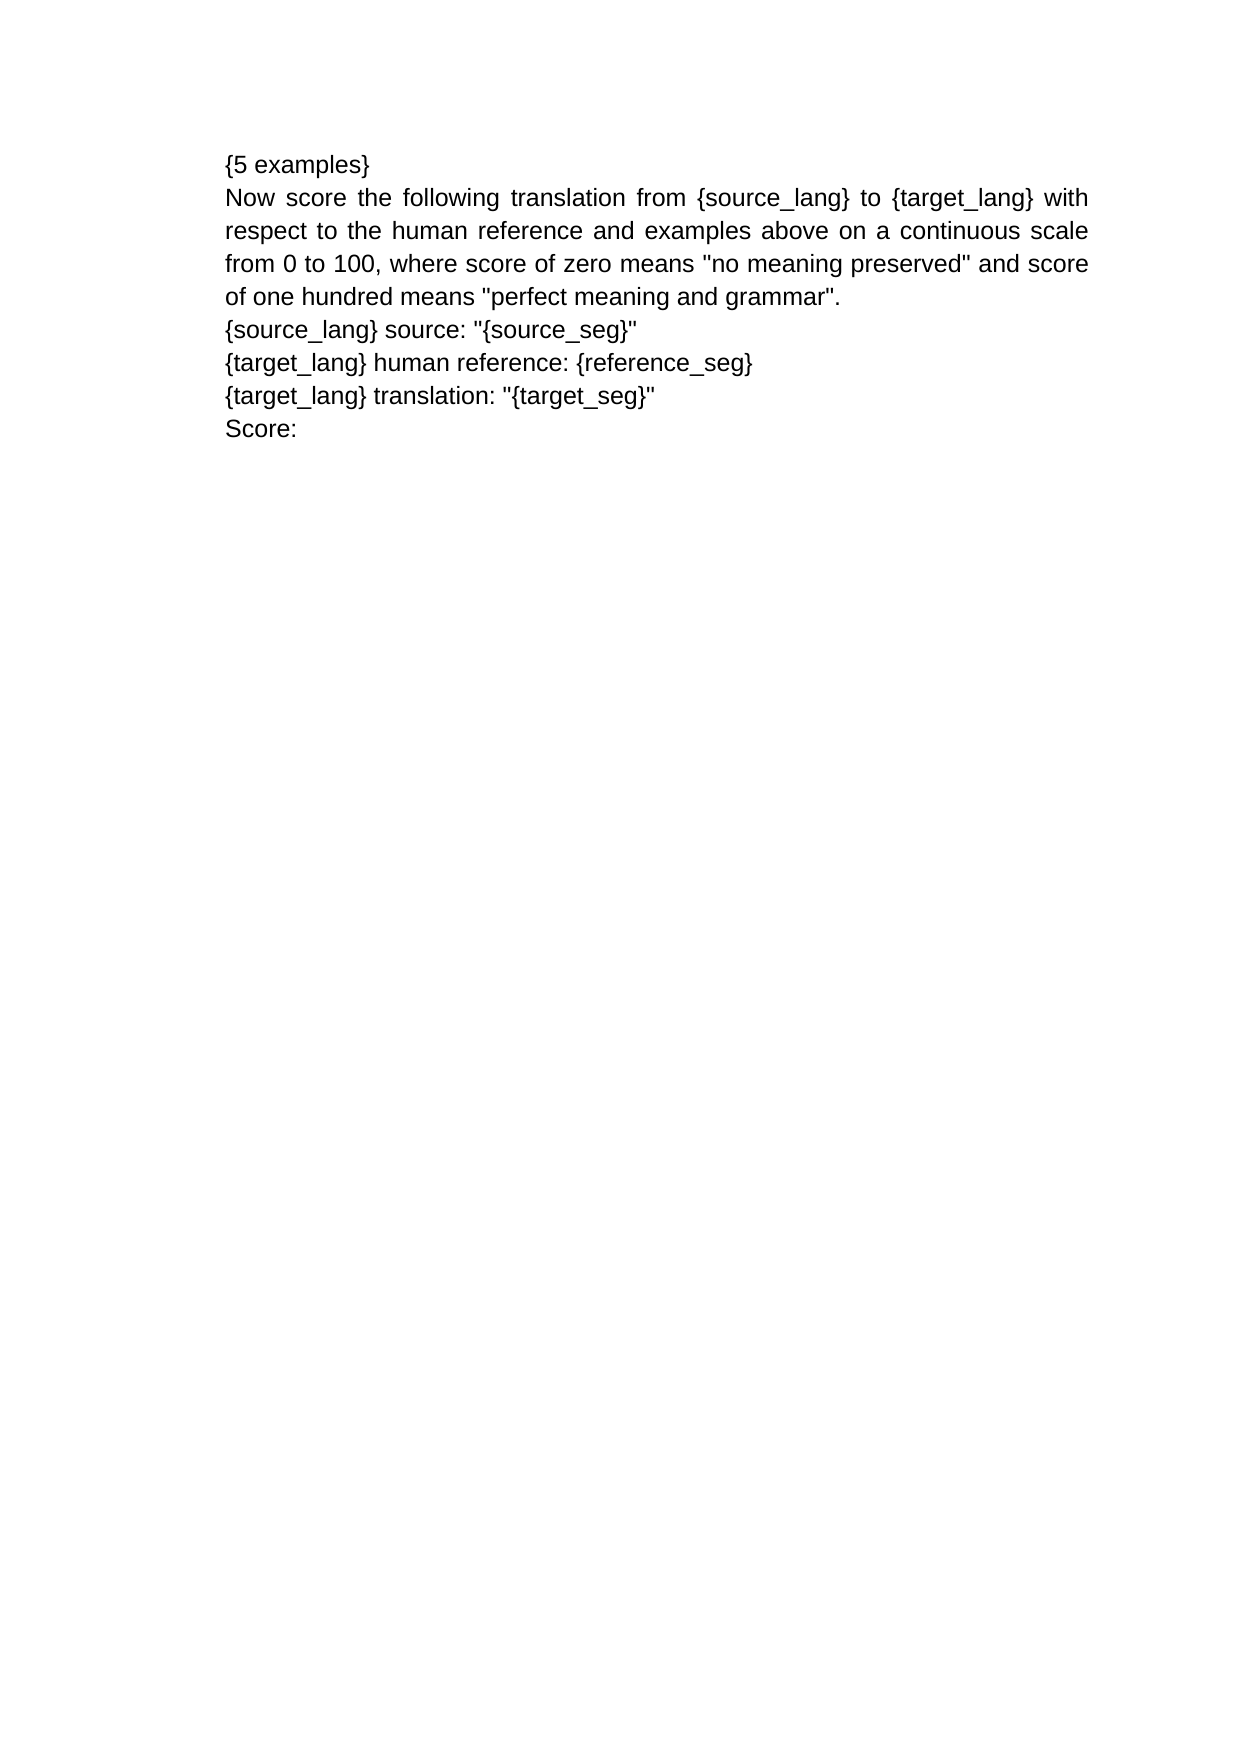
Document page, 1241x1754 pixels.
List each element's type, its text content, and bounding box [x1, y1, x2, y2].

text {target_lang} translation: "{target_seg}" [225, 381, 1090, 410]
text {source_lang} source: "{source_seg}" [225, 315, 1090, 344]
text {5 examples} [225, 150, 1090, 179]
text {target_lang} human reference: {reference_seg} [225, 348, 1090, 377]
text Score: [225, 414, 1090, 443]
text Now score the following translation from {source_lang} to {target_lang} with respect to the human reference and examples above on a continuous scale from 0 to 100, where score of zero means "no meaning preserved" and score of one hundred means "perfect meaning and grammar". [225, 183, 1090, 311]
